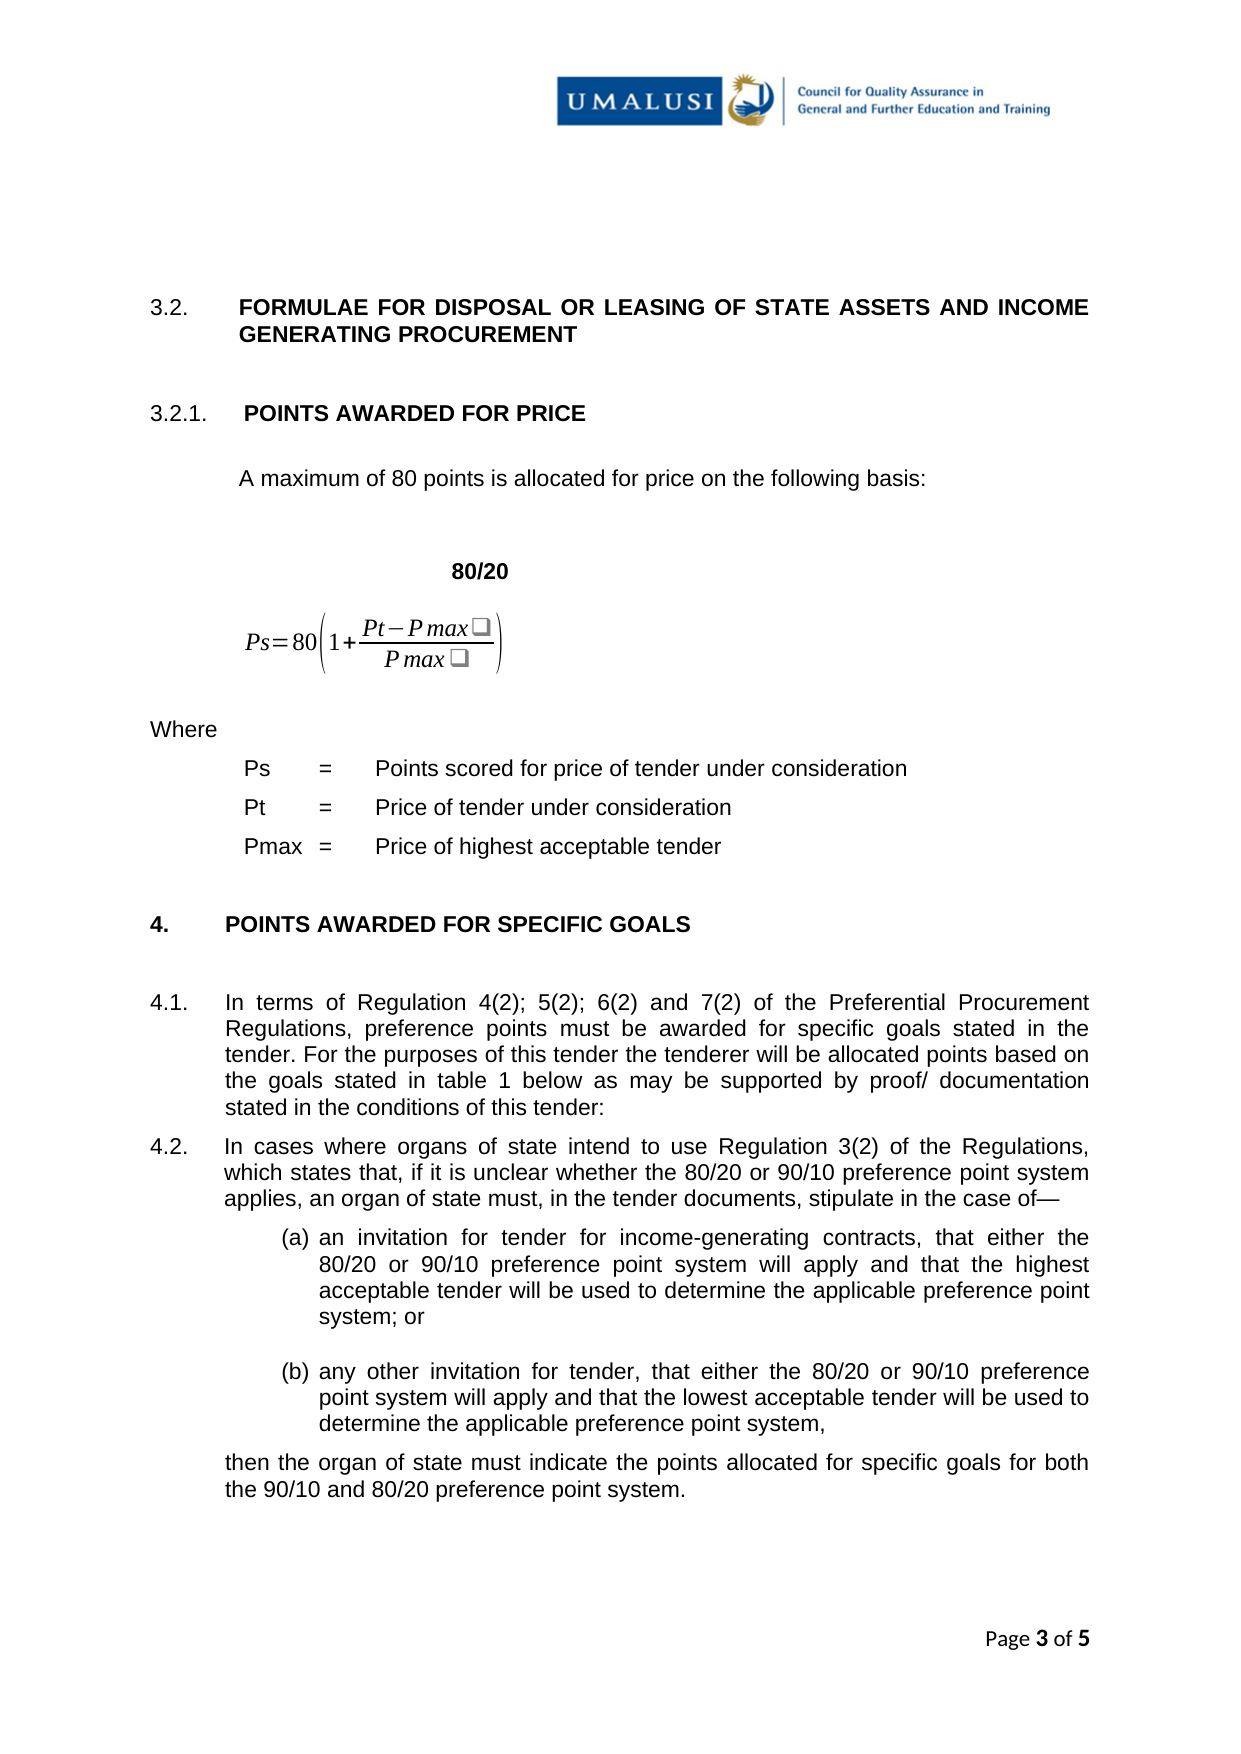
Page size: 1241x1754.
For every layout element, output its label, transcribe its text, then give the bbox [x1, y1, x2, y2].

picture [150, 73, 1090, 150]
text Where [150, 716, 1090, 743]
text Pmax = Price of highest acceptable tender [150, 833, 1090, 859]
list In cases where organs of state intend to use Regulation 3(2) of the Regulations, which states that, if it is unclear whether the 80/20 or 90/10 preference point system applies, an organ of state must, in the tender documents, stipulate in the case of— [150, 1133, 1090, 1212]
text 80/20 [150, 558, 1090, 584]
text Pt = Price of tender under consideration [150, 794, 1090, 821]
list In terms of Regulation 4(2); 5(2); 6(2) and 7(2) of the Preferential Procurement Regulations, preference points must be awarded for specific goals stated in the tender. For the purposes of this tender the tenderer will be allocated points based on the goals stated in table 1 below as may be supported by proof/ documentation stated in the conditions of this tender: [150, 988, 1090, 1120]
list POINTS AWARDED FOR PRICE [150, 400, 1090, 426]
list POINTS AWARDED FOR SPECIFIC GOALS [150, 911, 1090, 937]
list any other invitation for tender, that either the 80/20 or 90/10 preference point system will apply and that the lowest acceptable tender will be used to determine the applicable preference point system, [281, 1358, 1090, 1437]
list an invitation for tender for income-generating contracts, that either the 80/20 or 90/10 preference point system will apply and that the highest acceptable tender will be used to determine the applicable preference point system; or [281, 1224, 1090, 1330]
text Ps = Points scored for price of tender under consideration [150, 755, 1090, 782]
text A maximum of 80 points is allocated for price on the following basis: [239, 465, 1090, 491]
text then the organ of state must indicate the points allocated for specific goals for both the 90/10 and 80/20 preference point system. [225, 1449, 1090, 1502]
list FORMULAE FOR DISPOSAL OR LEASING OF STATE ASSETS AND INCOME GENERATING PROCUREMENT [150, 294, 1090, 347]
